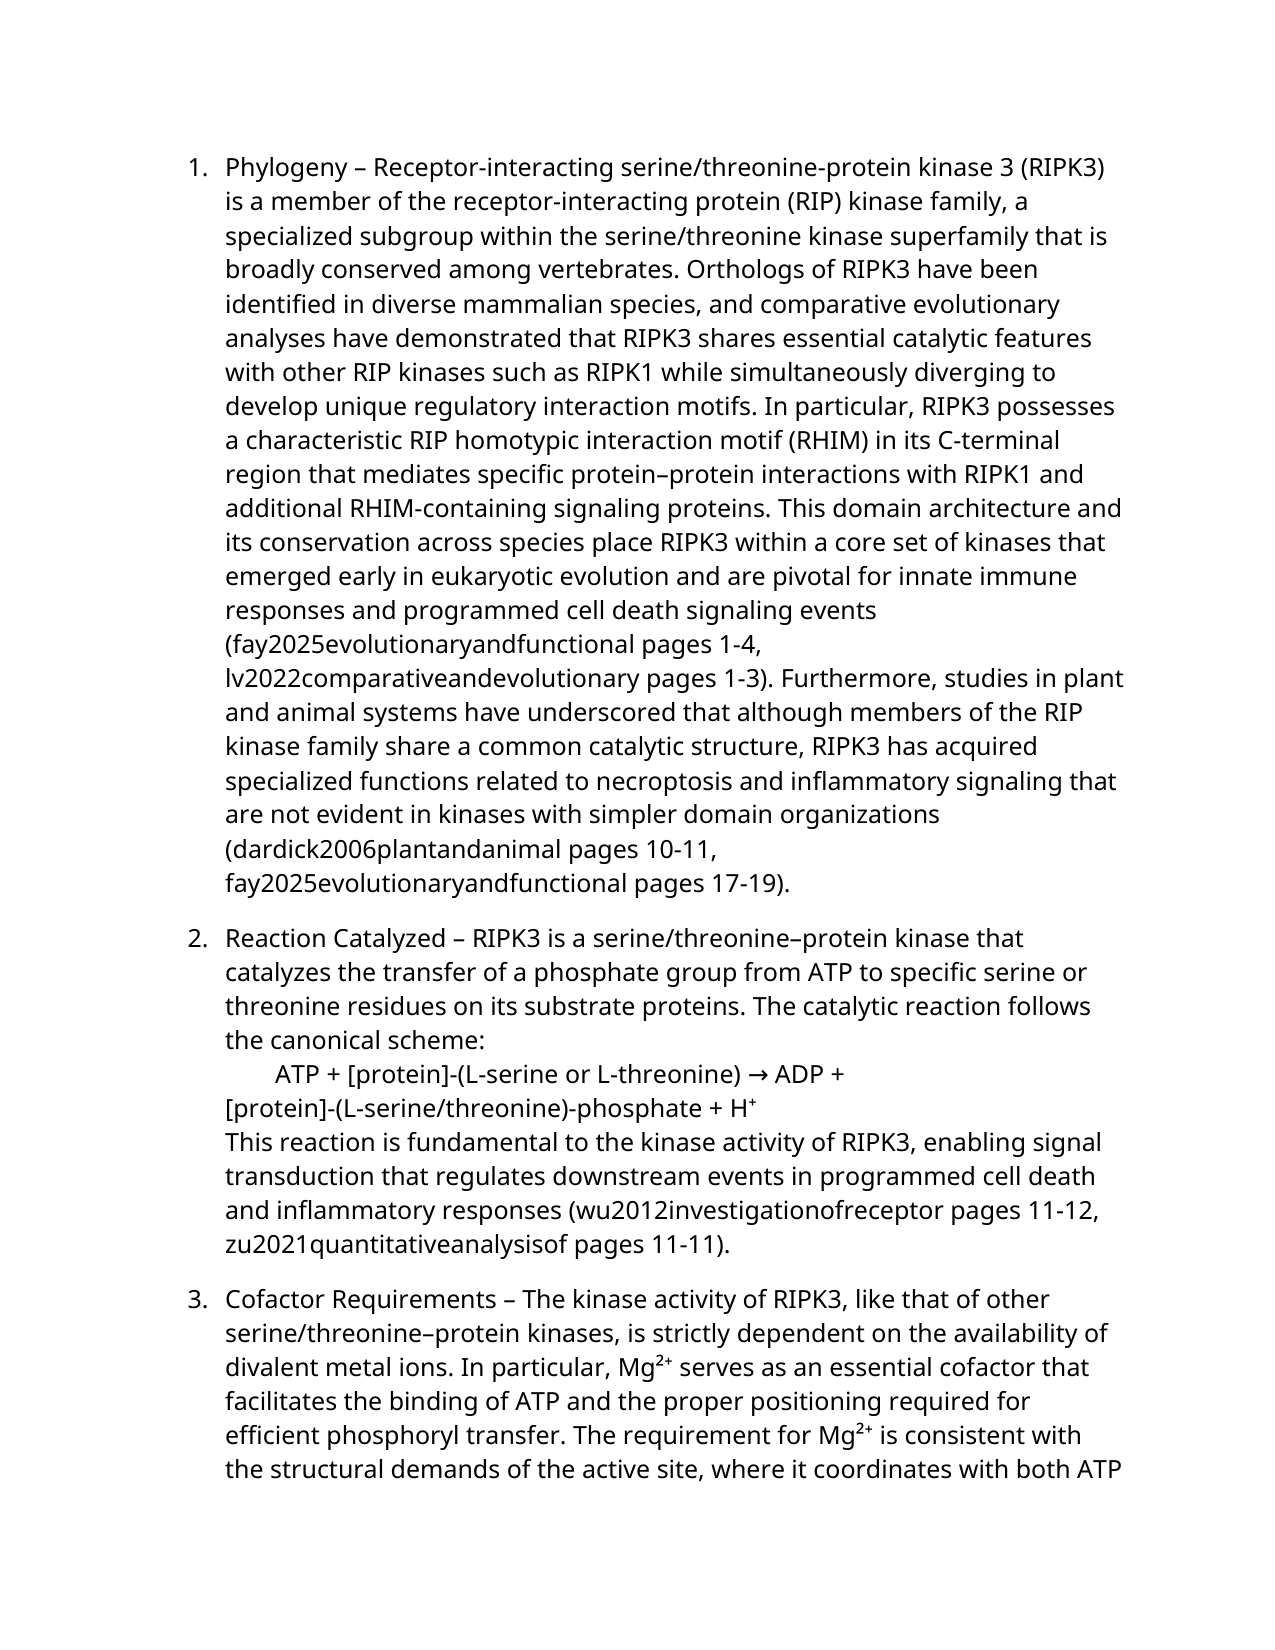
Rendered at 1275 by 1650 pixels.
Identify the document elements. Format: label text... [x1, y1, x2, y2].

list Phylogeny – Receptor‐interacting serine/threonine‐protein kinase 3 (RIPK3) is a member of the receptor‐interacting protein (RIP) kinase family, a specialized subgroup within the serine/threonine kinase superfamily that is broadly conserved among vertebrates. Orthologs of RIPK3 have been identified in diverse mammalian species, and comparative evolutionary analyses have demonstrated that RIPK3 shares essential catalytic features with other RIP kinases such as RIPK1 while simultaneously diverging to develop unique regulatory interaction motifs. In particular, RIPK3 possesses a characteristic RIP homotypic interaction motif (RHIM) in its C‐terminal region that mediates specific protein–protein interactions with RIPK1 and additional RHIM‐containing signaling proteins. This domain architecture and its conservation across species place RIPK3 within a core set of kinases that emerged early in eukaryotic evolution and are pivotal for innate immune responses and programmed cell death signaling events (fay2025evolutionaryandfunctional pages 1-4, lv2022comparativeandevolutionary pages 1-3). Furthermore, studies in plant and animal systems have underscored that although members of the RIP kinase family share a common catalytic structure, RIPK3 has acquired specialized functions related to necroptosis and inflammatory signaling that are not evident in kinases with simpler domain organizations (dardick2006plantandanimal pages 10-11, fay2025evolutionaryandfunctional pages 17-19). [187, 150, 1125, 899]
list Reaction Catalyzed – RIPK3 is a serine/threonine–protein kinase that catalyzes the transfer of a phosphate group from ATP to specific serine or threonine residues on its substrate proteins. The catalytic reaction follows the canonical scheme: ATP + [protein]-(L-serine or L-threonine) → ADP + [protein]-(L-serine/threonine)-phosphate + H⁺ This reaction is fundamental to the kinase activity of RIPK3, enabling signal transduction that regulates downstream events in programmed cell death and inflammatory responses (wu2012investigationofreceptor pages 11-12, zu2021quantitativeanalysisof pages 11-11). [187, 920, 1125, 1261]
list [187, 1282, 1125, 1486]
